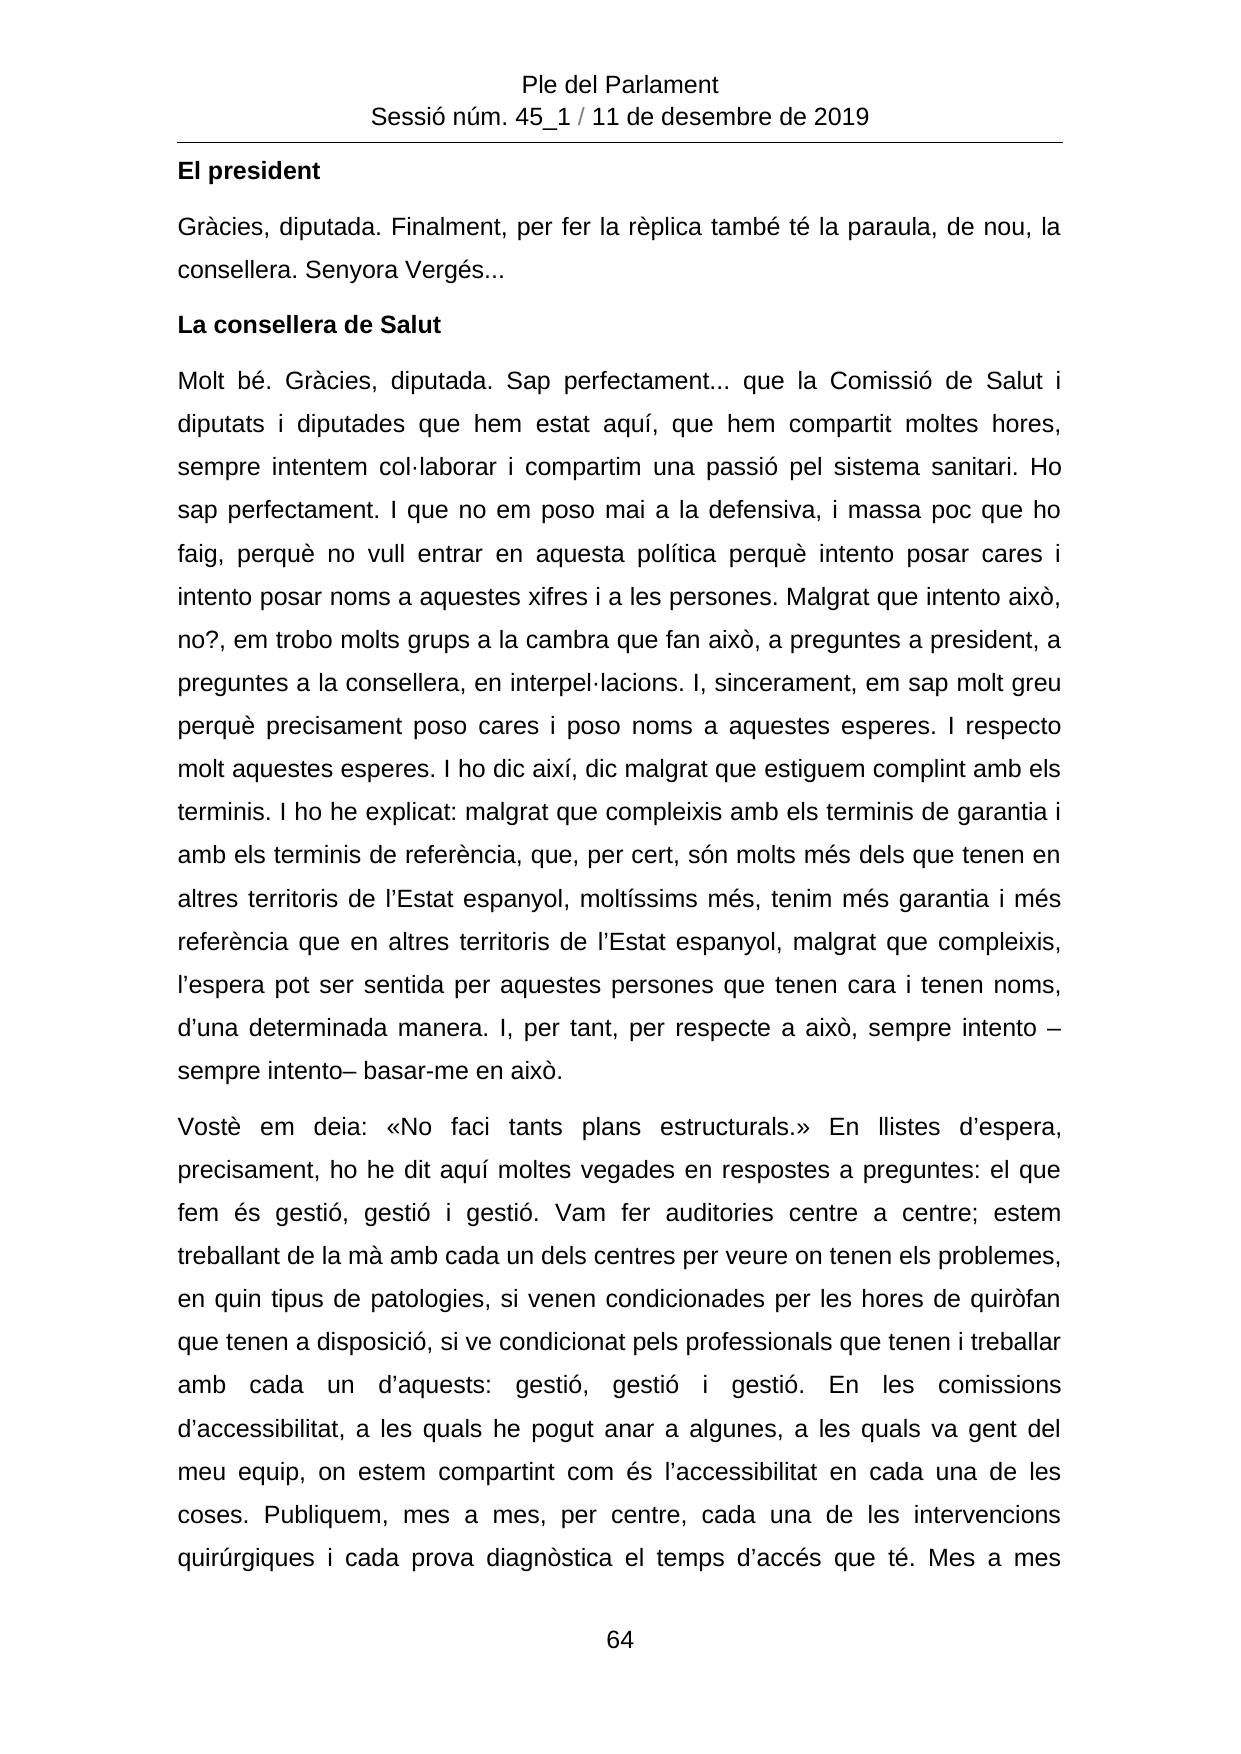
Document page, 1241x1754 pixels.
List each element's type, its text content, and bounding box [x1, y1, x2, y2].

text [177, 1112, 1063, 1572]
text El president [177, 156, 1063, 185]
text Molt bé. Gràcies, diputada. Sap perfectament... que la Comissió de Salut i diputats i diputades que hem estat aquí, que hem compartit moltes hores, sempre intentem col·laborar i compartim una passió pel sistema sanitari. Ho sap perfectament. I que no em poso mai a la defensiva, i massa poc que ho faig, perquè no vull entrar en aquesta política perquè intento posar cares i intento posar noms a aquestes xifres i a les persones. Malgrat que intento això, no?, em trobo molts grups a la cambra que fan això, a preguntes a president, a preguntes a la consellera, en interpel·lacions. I, sincerament, em sap molt greu perquè precisament poso cares i poso noms a aquestes esperes. I respecto molt aquestes esperes. I ho dic així, dic malgrat que estiguem complint amb els terminis. I ho he explicat: malgrat que compleixis amb els terminis de garantia i amb els terminis de referència, que, per cert, són molts més dels que tenen en altres territoris de l’Estat espanyol, moltíssims més, tenim més garantia i més referència que en altres territoris de l’Estat espanyol, malgrat que compleixis, l’espera pot ser sentida per aquestes persones que tenen cara i tenen noms, d’una determinada manera. I, per tant, per respecte a això, sempre intento –sempre intento– basar-me en això. [177, 366, 1063, 1085]
text Gràcies, diputada. Finalment, per fer la rèplica també té la paraula, de nou, la consellera. Senyora Vergés... [177, 212, 1063, 283]
text La consellera de Salut [177, 310, 1063, 339]
